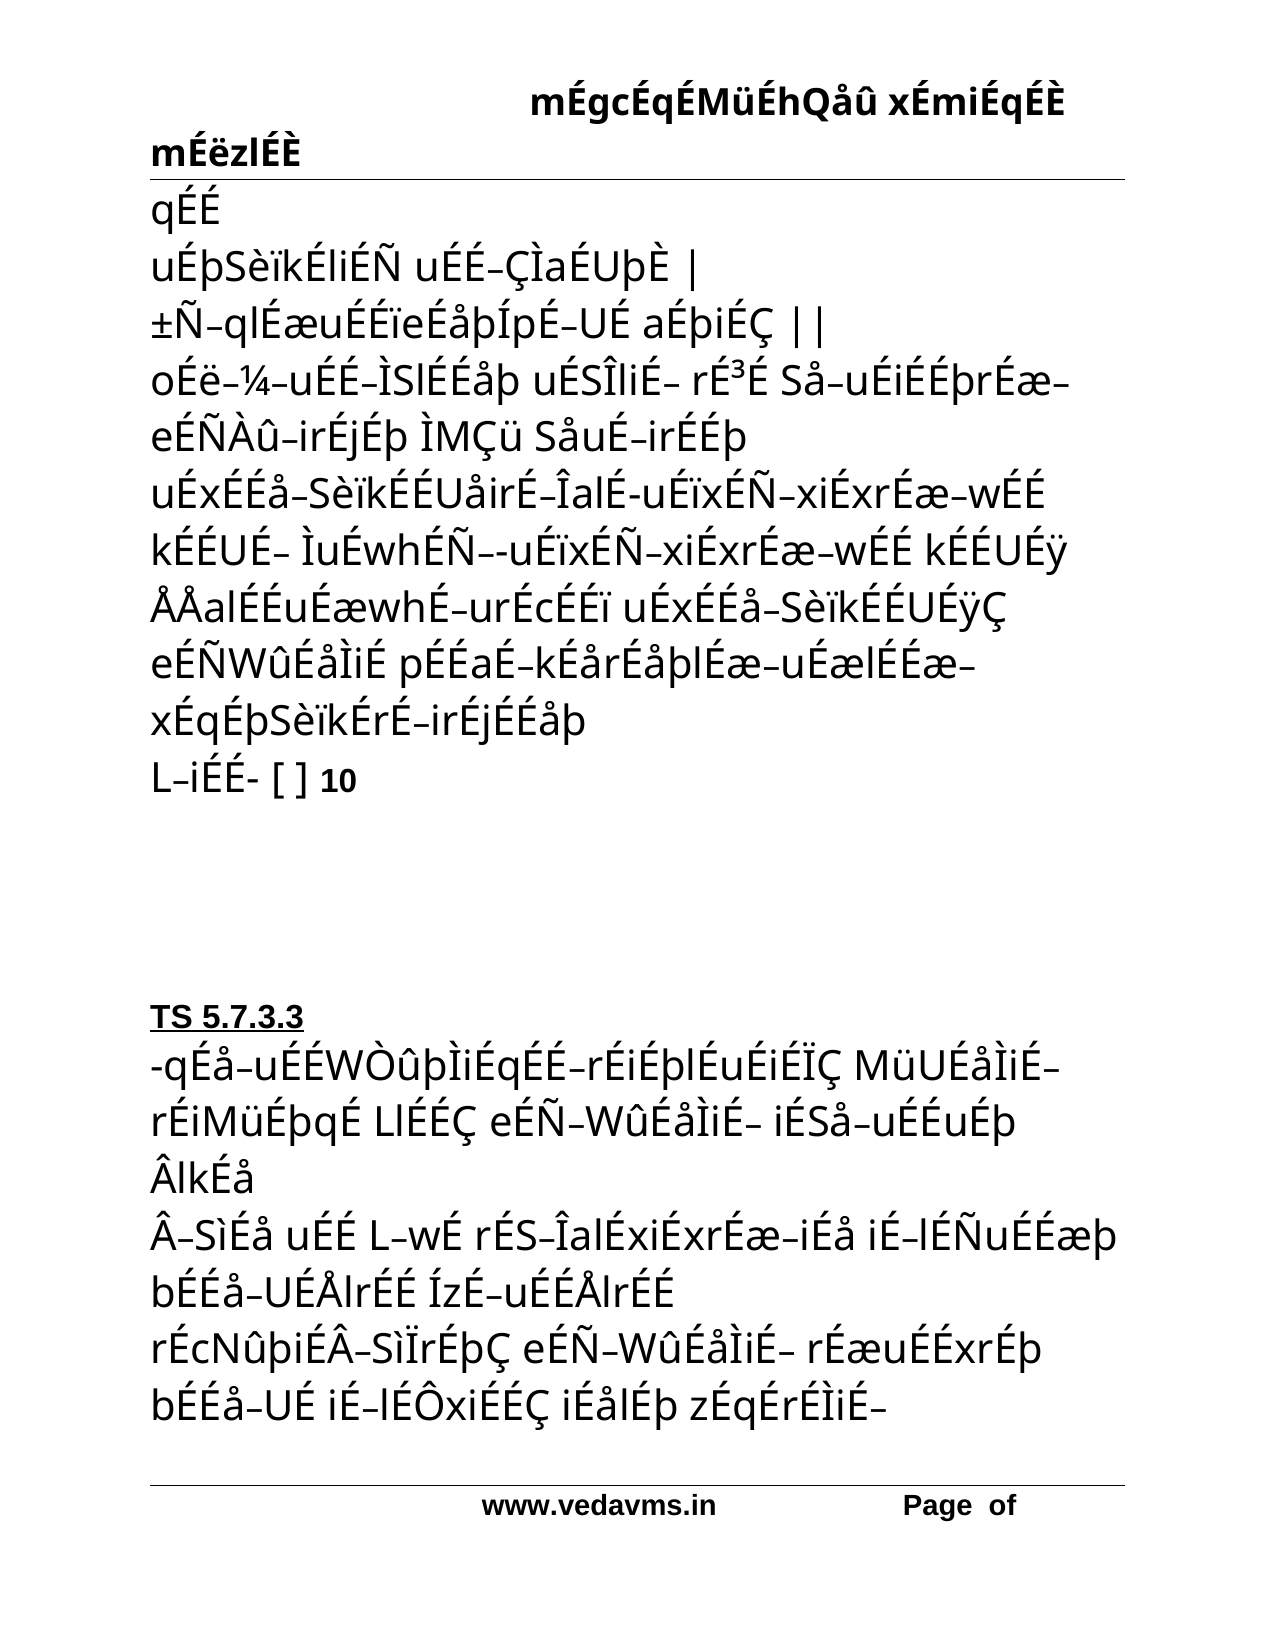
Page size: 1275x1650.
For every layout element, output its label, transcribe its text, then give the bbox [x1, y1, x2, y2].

text TS 5.7.3.3 [150, 997, 1125, 1035]
text uÉþSèïkÉliÉÑ uÉÉ–ÇÌaÉUþÈ | [150, 237, 1125, 294]
text rÉcNûþiÉÂ–SìÏrÉþÇ eÉÑ–WûÉåÌiÉ– rÉæuÉÉxrÉþ bÉÉå–UÉ iÉ–lÉÔxiÉÉÇ iÉålÉþ zÉqÉrÉÌiÉ– [150, 1319, 1125, 1433]
text L–iÉÉ- [ ] 10 [150, 748, 1125, 805]
text -qÉå–uÉÉWÒûþÌiÉqÉÉ–rÉiÉþlÉuÉiÉÏÇ MüUÉåÌiÉ– rÉiMüÉþqÉ LlÉÉÇ eÉÑ–WûÉåÌiÉ– iÉSå–uÉÉuÉþ ÂlkÉå [150, 1035, 1125, 1206]
text ±Ñ–qlÉæuÉÉïeÉåþÍpÉ–UÉ aÉþiÉÇ || [150, 294, 1125, 351]
text oÉë–¼–uÉÉ–ÌSlÉÉåþ uÉSÎliÉ– rÉ³É Så–uÉiÉÉþrÉæ– eÉÑÀû–irÉjÉþ ÌMÇü SåuÉ–irÉÉþ [150, 351, 1125, 464]
text Â–SìÉå uÉÉ L–wÉ rÉS–ÎalÉxiÉxrÉæ–iÉå iÉ–lÉÑuÉÉæþ bÉÉå–UÉÅlrÉÉ ÍzÉ–uÉÉÅlrÉÉ [150, 1206, 1125, 1319]
text uÉxÉÉå–SèïkÉÉUåirÉ–ÎalÉ-uÉïxÉÑ–xiÉxrÉæ–wÉÉ kÉÉUÉ– ÌuÉwhÉÑ–-uÉïxÉÑ–xiÉxrÉæ–wÉÉ kÉÉUÉÿ ÅÅalÉÉuÉæwhÉ–urÉcÉÉï uÉxÉÉå–SèïkÉÉUÉÿÇ eÉÑWûÉåÌiÉ pÉÉaÉ–kÉårÉåþlÉæ–uÉælÉÉæ– xÉqÉþSèïkÉrÉ–irÉjÉÉåþ [150, 464, 1125, 748]
text SkÉÉÌiÉ SåuÉmÉÑ–UÉ L–uÉæiÉÉxiÉþlÉÔ–mÉÉlÉÏ–È mÉrÉÔïþWû–iÉå ÅalÉÉþÌuÉwhÉÔ xÉ–eÉÉåwÉþxÉå–qÉÉ [150, 180, 1125, 237]
